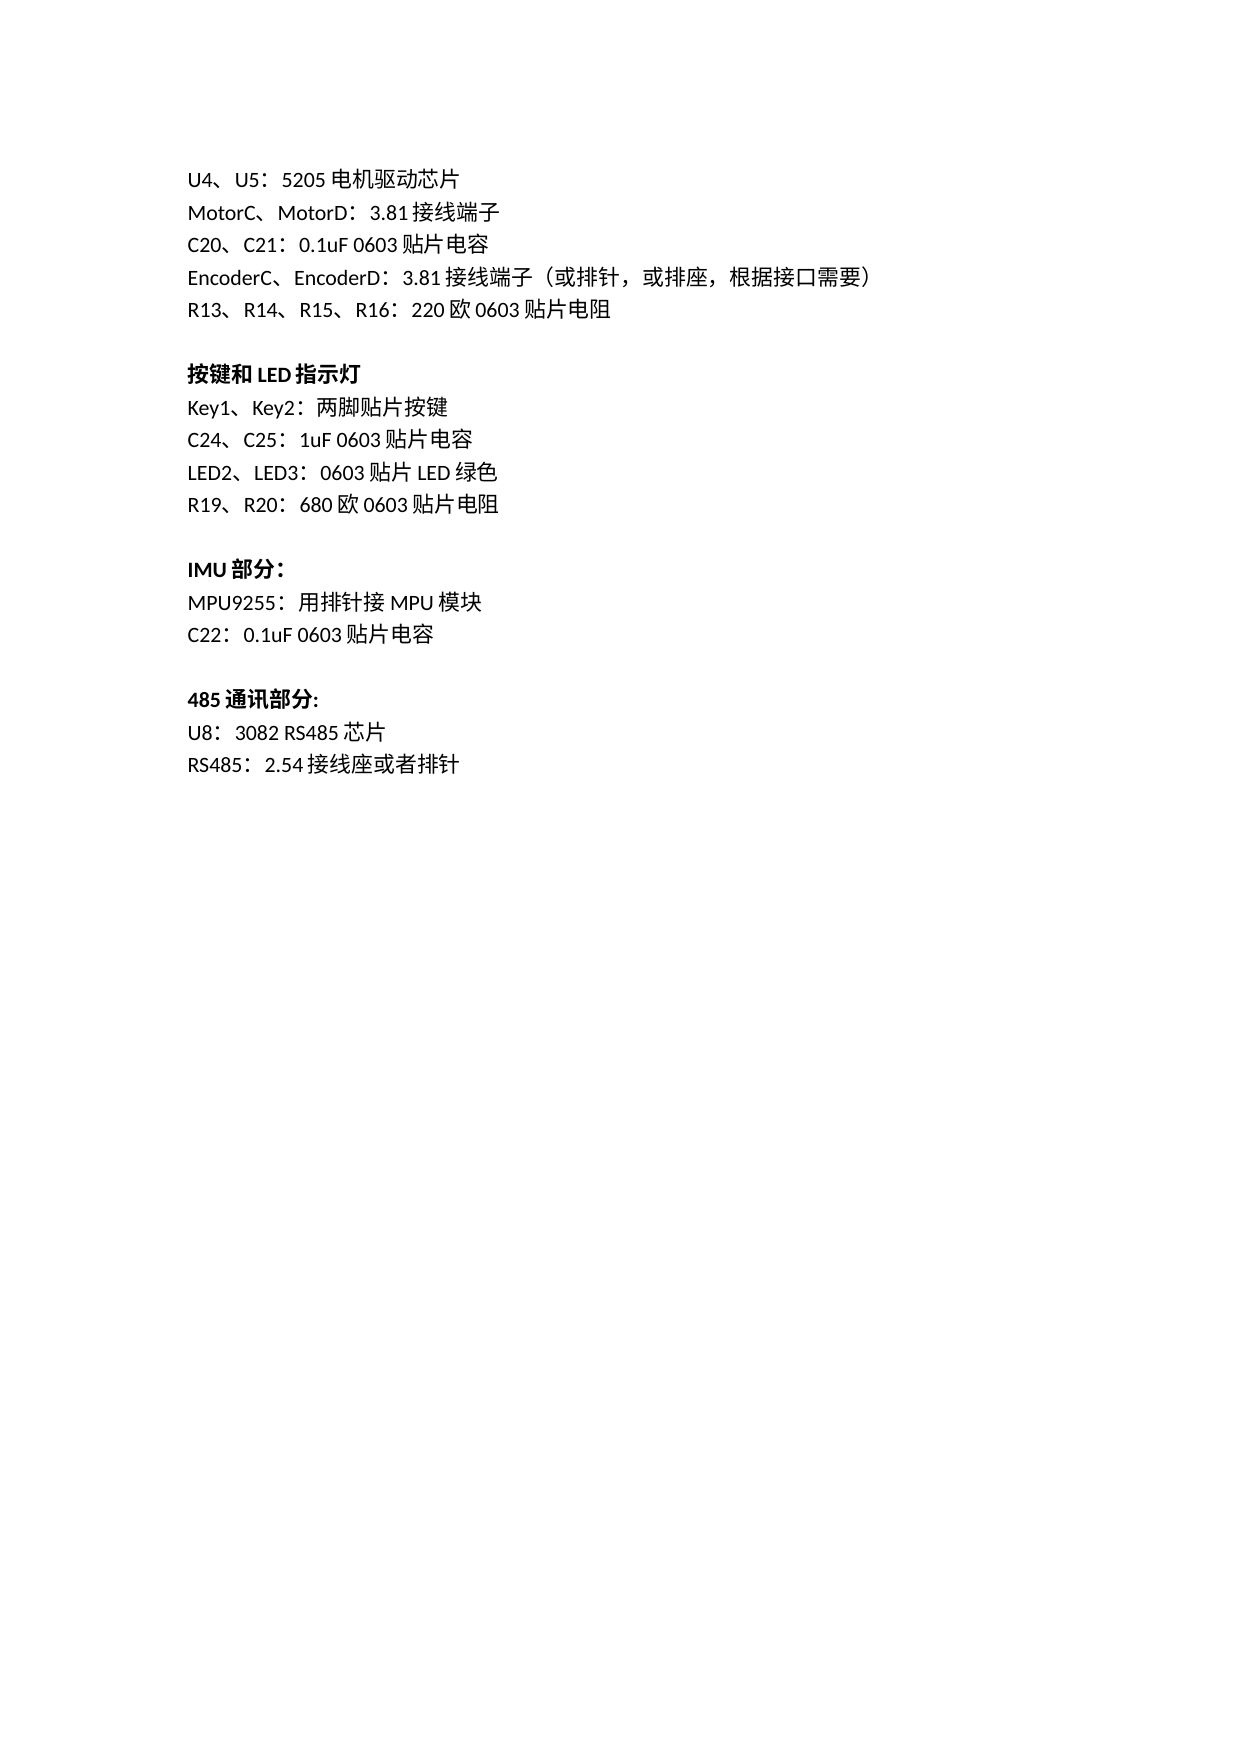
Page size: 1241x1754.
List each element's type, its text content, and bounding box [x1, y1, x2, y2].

text Key1、Key2：两脚贴片按键 [187, 389, 1053, 422]
text IMU部分： [187, 552, 1053, 584]
text R13、R14、R15、R16：220欧0603贴片电阻 [187, 292, 1053, 324]
text R19、R20：680欧0603贴片电阻 [187, 487, 1053, 519]
text MPU9255：用排针接MPU模块 [187, 584, 1053, 617]
text U8：3082 RS485芯片 [187, 714, 1053, 747]
text C24、C25：1uF 0603贴片电容 [187, 422, 1053, 454]
text LED2、LED3：0603贴片LED绿色 [187, 454, 1053, 487]
text 按键和LED指示灯 [187, 357, 1053, 389]
text MotorC、MotorD：3.81接线端子 [187, 194, 1053, 227]
text EncoderC、EncoderD：3.81接线端子（或排针，或排座，根据接口需要） [187, 259, 1053, 292]
text U4、U5：5205电机驱动芯片 [187, 162, 1053, 194]
text RS485：2.54接线座或者排针 [187, 747, 1053, 779]
text C20、C21：0.1uF 0603贴片电容 [187, 227, 1053, 259]
text C22：0.1uF 0603贴片电容 [187, 617, 1053, 649]
text 485通讯部分: [187, 682, 1053, 714]
